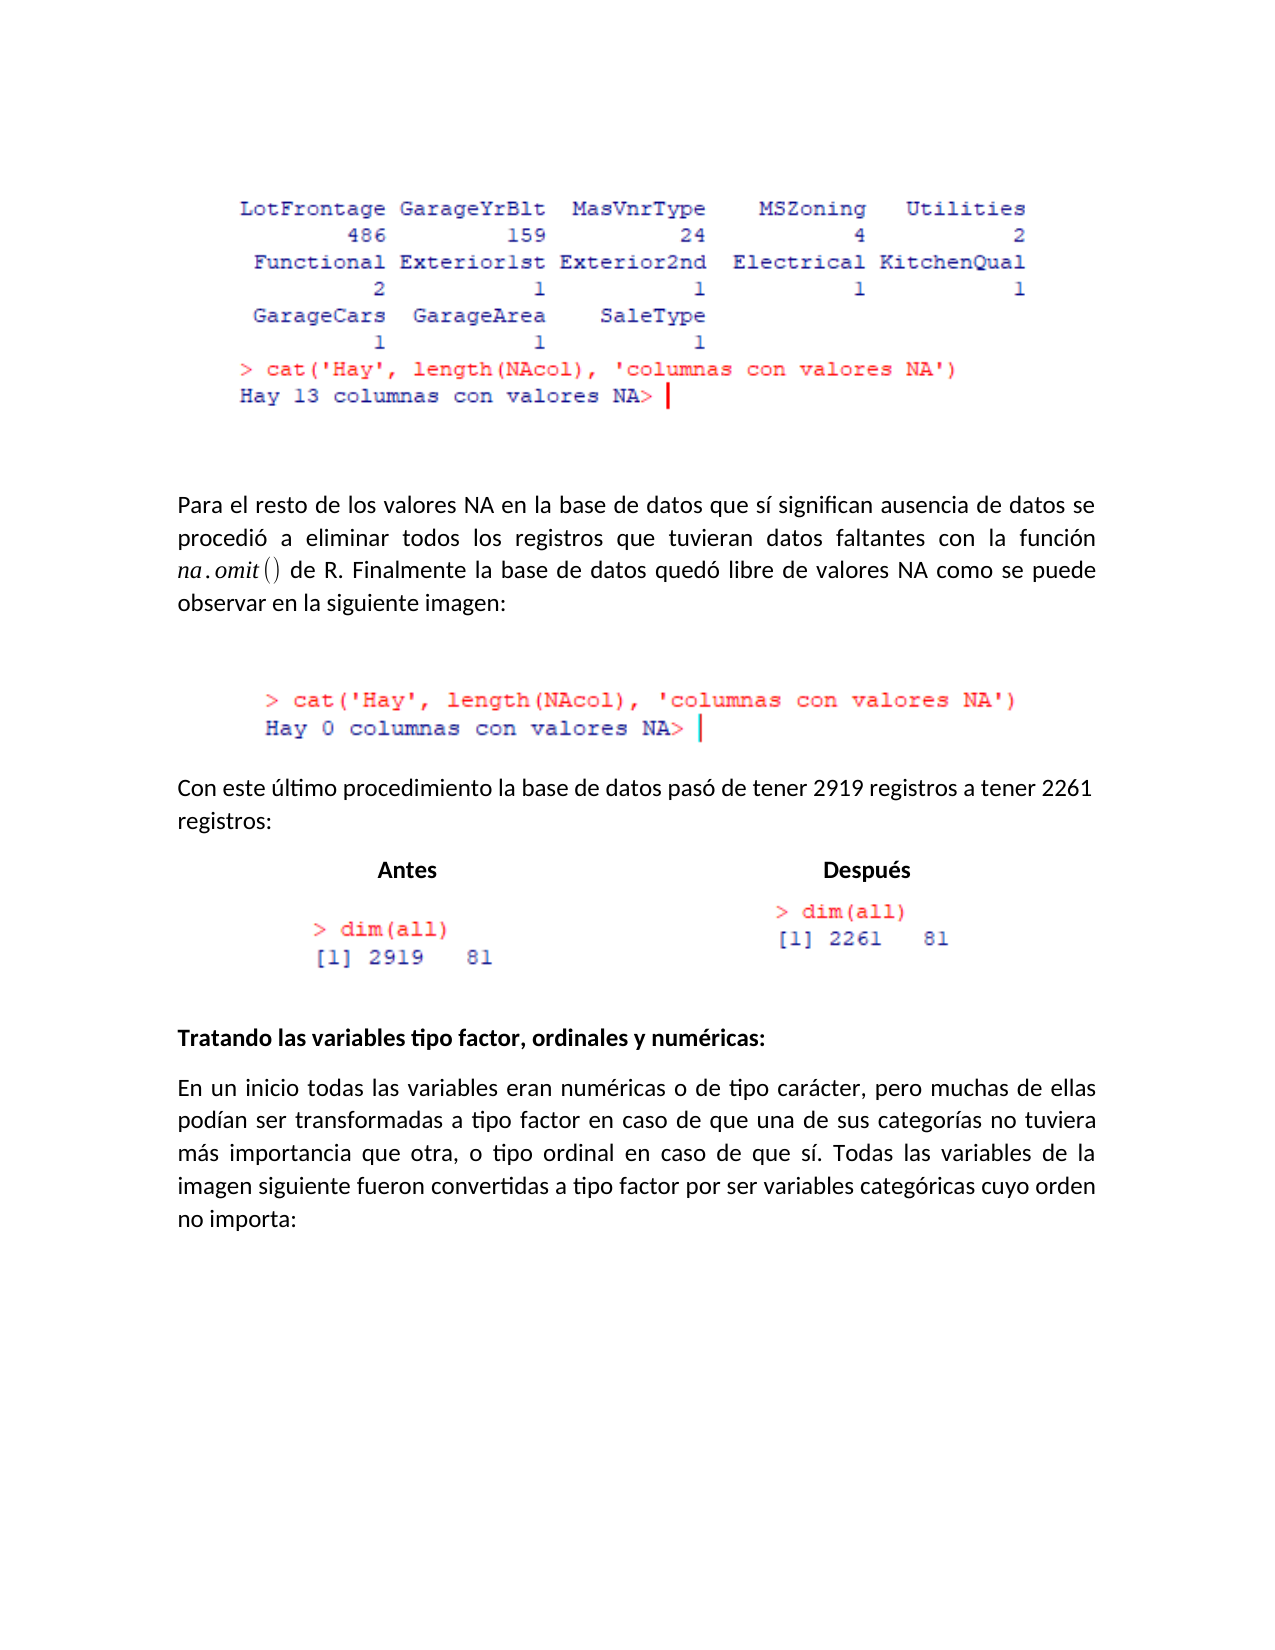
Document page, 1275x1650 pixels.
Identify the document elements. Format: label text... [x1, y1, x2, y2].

text Tratando las variables tipo factor, ordinales y numéricas: [177, 1022, 1098, 1053]
picture [308, 915, 506, 973]
text En un inicio todas las variables eran numéricas o de tipo carácter, pero muchas de ellas podían ser transformadas a tipo factor en caso de que una de sus categorías no tuviera más importancia que otra, o tipo ordinal en caso de que sí. Todas las variables de la imagen siguiente fueron convertidas a tipo factor por ser variables categóricas cuyo orden no importa: [177, 1072, 1098, 1234]
table_header Después [637, 855, 1097, 885]
table_header Antes [177, 855, 637, 885]
table_cell [637, 885, 1097, 973]
text Para el resto de los valores NA en la base de datos que sí significan ausencia de datos se procedió a eliminar todos los registros que tuvieran datos faltantes con la función de R. Finalmente la base de datos quedó libre de valores NA como se puede observar en la siguiente imagen: [177, 489, 1098, 618]
picture [769, 898, 965, 959]
picture [235, 197, 1040, 421]
table_cell [177, 885, 637, 973]
text Con este último procedimiento la base de datos pasó de tener 2919 registros a tener 2261 registros: [177, 772, 1098, 836]
picture [255, 686, 1020, 753]
